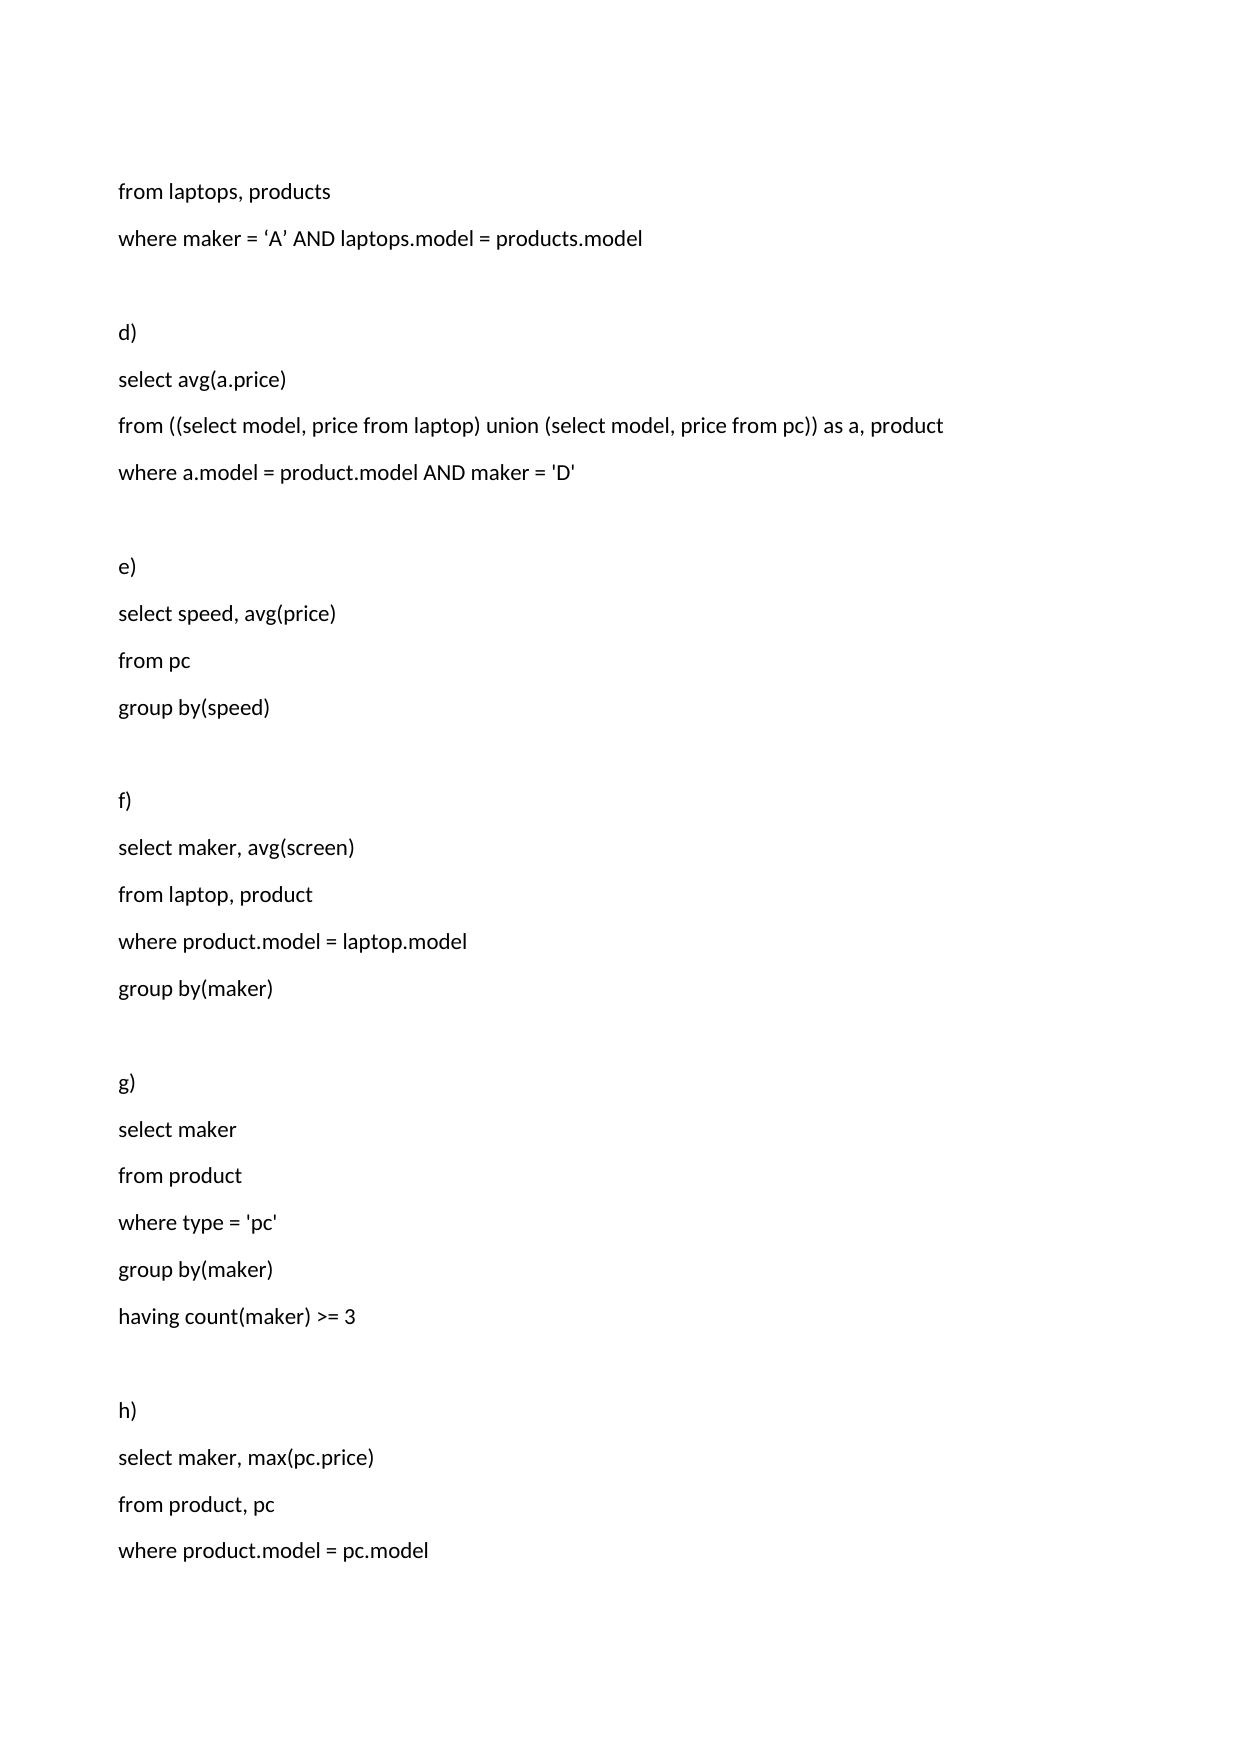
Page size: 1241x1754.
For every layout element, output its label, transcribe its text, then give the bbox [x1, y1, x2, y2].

text h) [118, 1396, 1122, 1424]
text group by(maker) [118, 974, 1122, 1002]
text where type = 'pc' [118, 1208, 1122, 1236]
text from product, pc [118, 1490, 1122, 1518]
text select avg(a.price) [118, 365, 1122, 393]
text having count(maker) >= 3 [118, 1302, 1122, 1330]
text d) [118, 318, 1122, 346]
text select speed, avg(price) [118, 599, 1122, 627]
text where a.model = product.model AND maker = 'D' [118, 458, 1122, 486]
text g) [118, 1068, 1122, 1096]
text select maker [118, 1115, 1122, 1143]
text f) [118, 787, 1122, 814]
text from laptops, products [118, 177, 1122, 205]
text select maker, avg(screen) [118, 833, 1122, 861]
text from laptop, product [118, 880, 1122, 908]
text group by(speed) [118, 693, 1122, 721]
text select maker, max(pc.price) [118, 1443, 1122, 1471]
text group by(maker) [118, 1255, 1122, 1283]
text e) [118, 552, 1122, 580]
text from product [118, 1162, 1122, 1189]
text where maker = ‘A’ AND laptops.model = products.model [118, 224, 1122, 252]
text from pc [118, 646, 1122, 674]
text where product.model = pc.model [118, 1537, 1122, 1564]
text from ((select model, price from laptop) union (select model, price from pc)) as a, product [118, 412, 1122, 439]
text where product.model = laptop.model [118, 927, 1122, 955]
